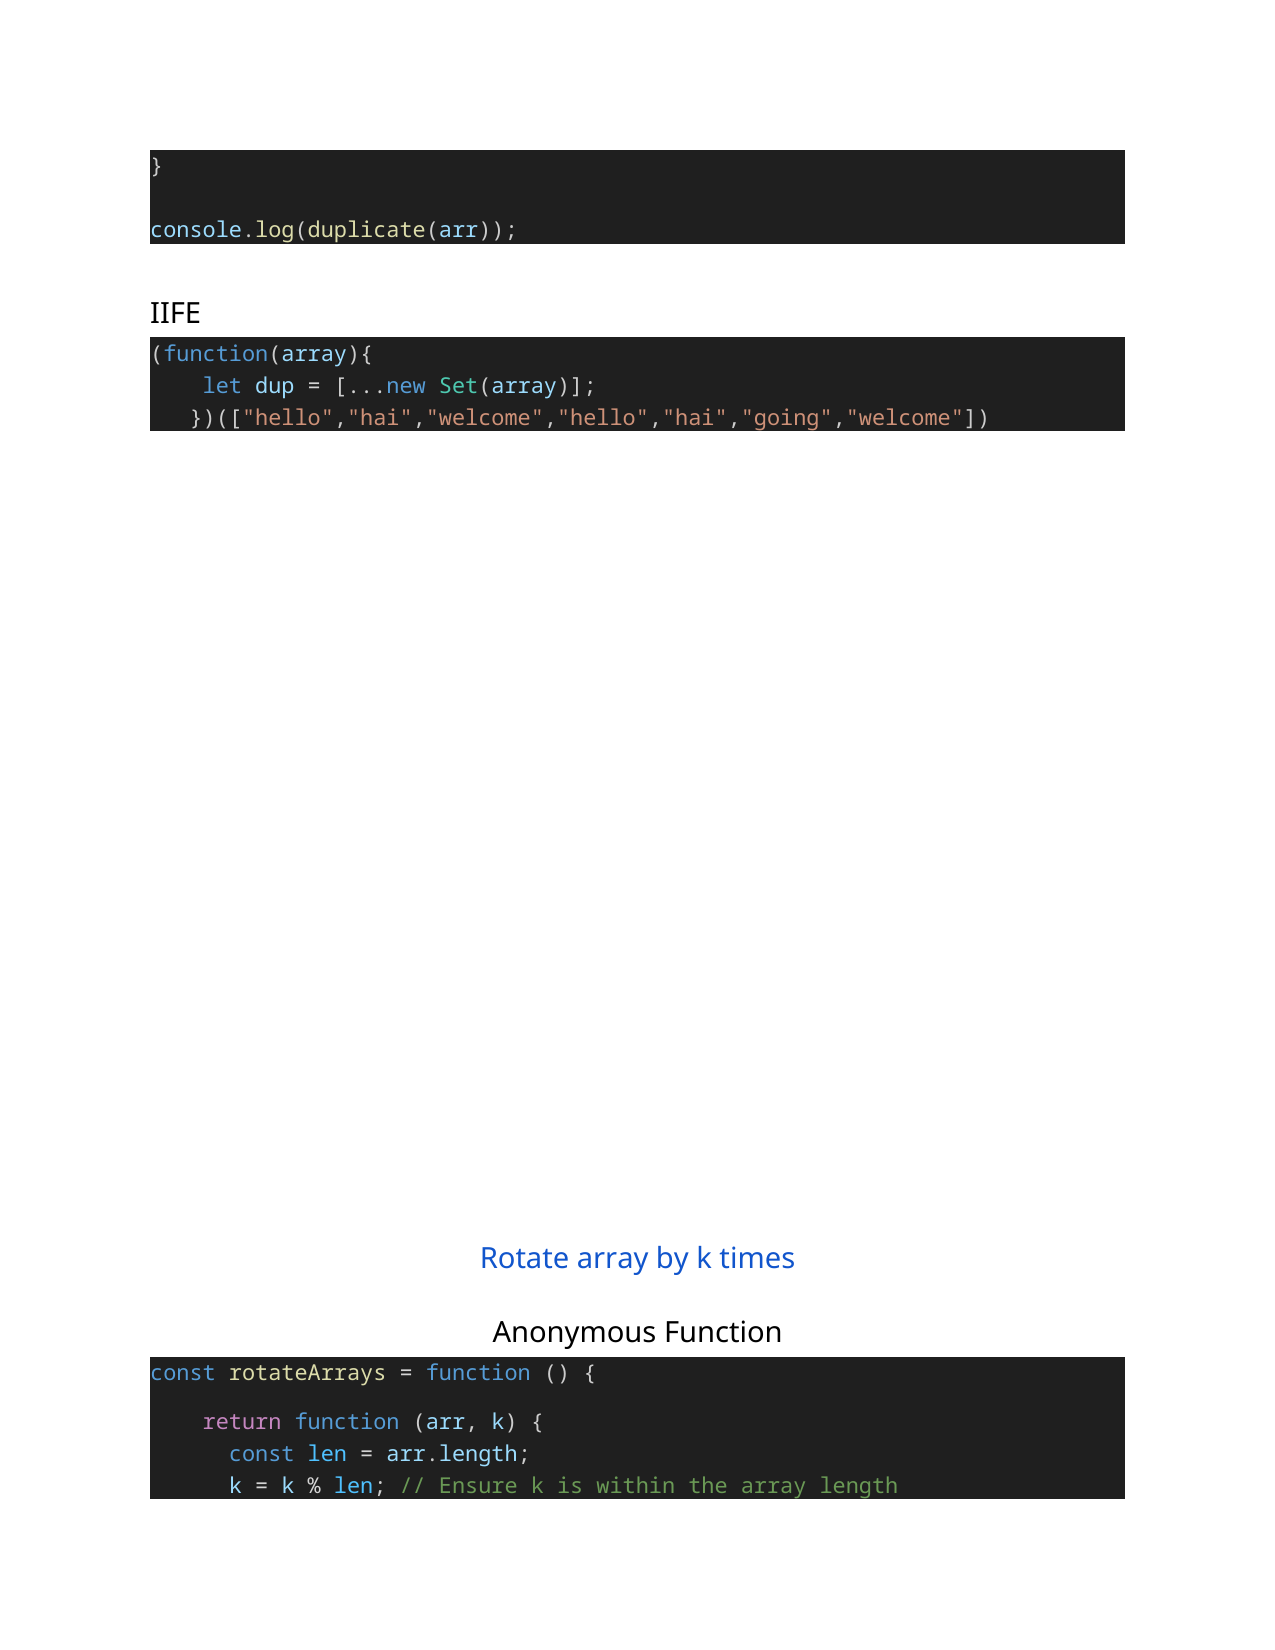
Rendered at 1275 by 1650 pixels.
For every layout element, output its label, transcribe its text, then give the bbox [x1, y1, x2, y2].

text Anonymous Function [150, 1311, 1125, 1351]
text (function(array){ [150, 337, 1125, 367]
text return function (arr, k) { [150, 1406, 1125, 1435]
text Rotate array by k times [150, 1237, 1125, 1307]
text const len = arr.length; [150, 1438, 1125, 1467]
text IIFE [150, 246, 1125, 332]
text console.log(duplicate(arr)); [150, 214, 1125, 244]
text let dup = [...new Set(array)]; [150, 369, 1125, 399]
text } [150, 150, 1125, 180]
text })(["hello","hai","welcome","hello","hai","going","welcome"]) [150, 402, 1125, 431]
text const rotateArrays = function () { [150, 1357, 1125, 1387]
text k = k % len; // Ensure k is within the array length [150, 1470, 1125, 1499]
